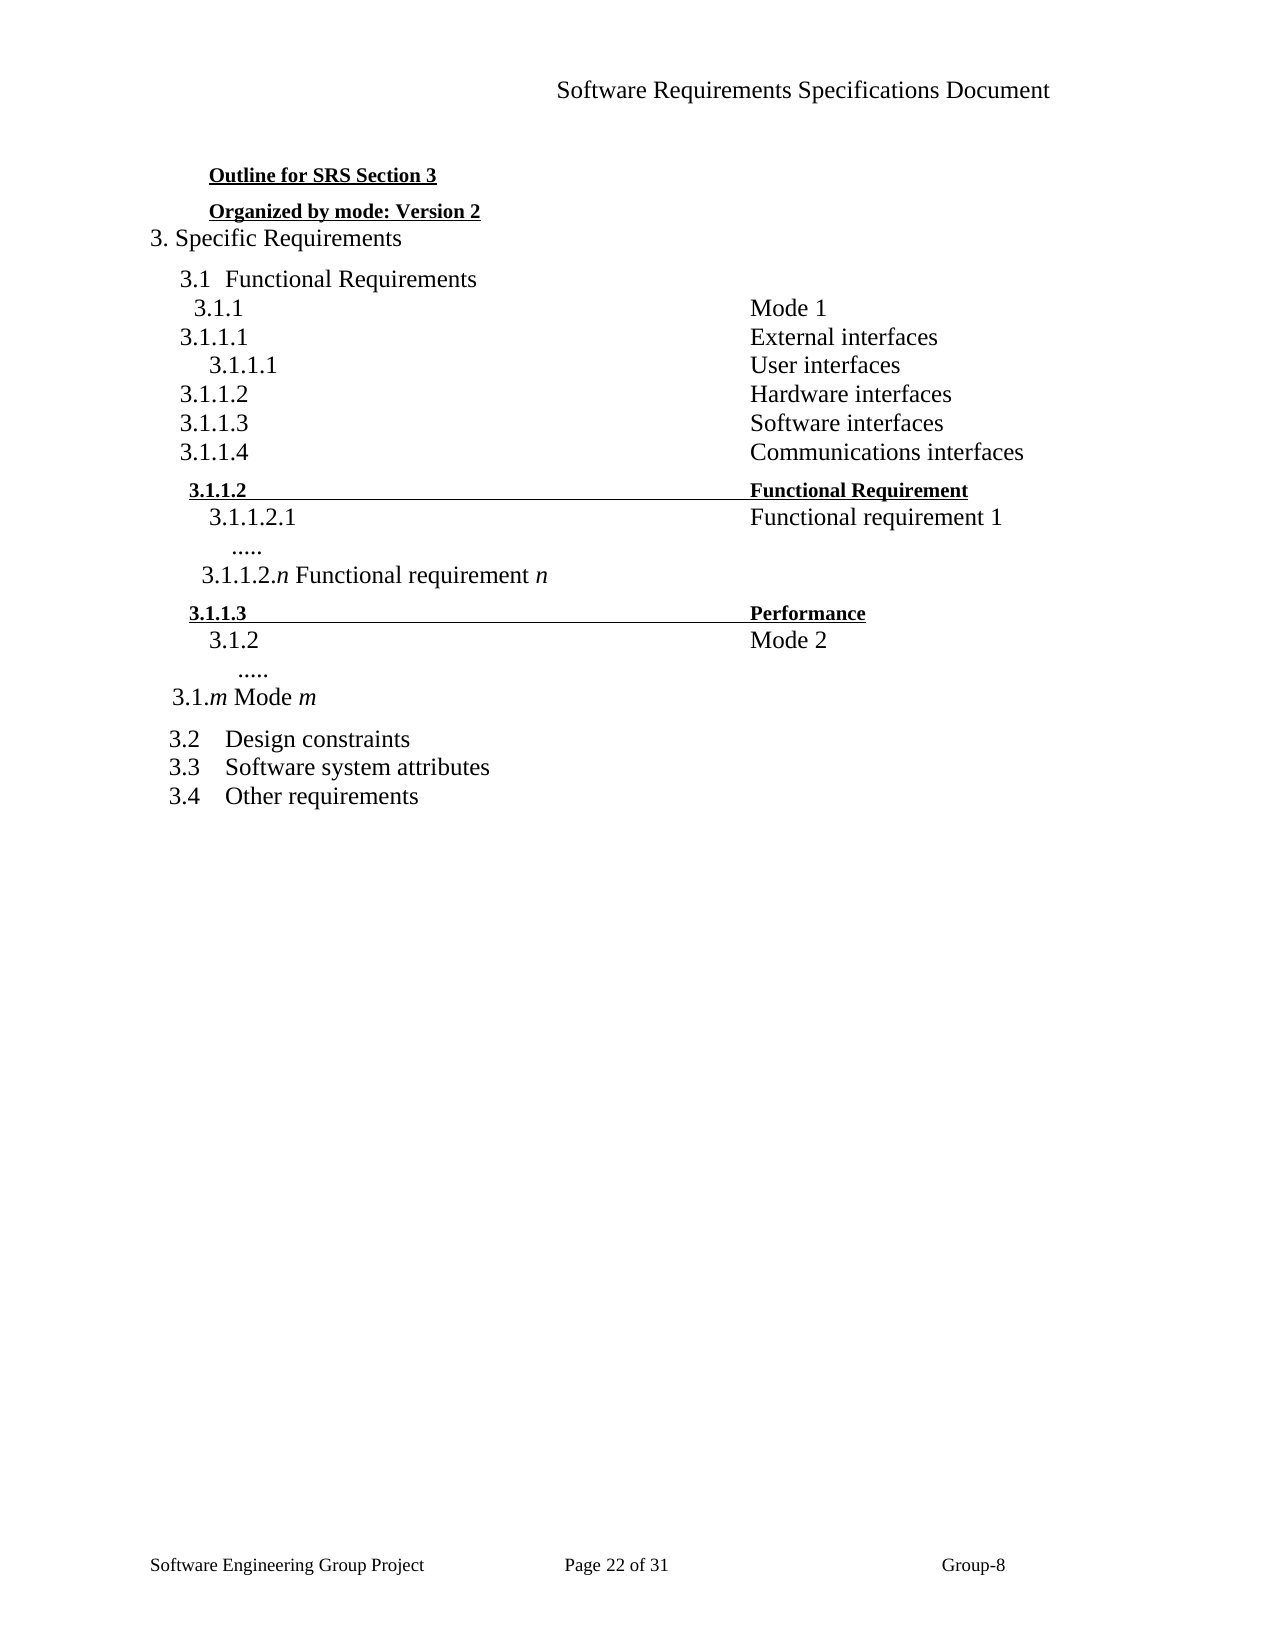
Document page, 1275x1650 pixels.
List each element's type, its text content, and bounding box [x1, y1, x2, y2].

list 3.1 Functional Requirements [179, 264, 1050, 293]
list 3.1.1.2 Hardware interfaces [179, 379, 1050, 408]
subtitle Outline for SRS Section 3 [208, 162, 1050, 187]
list Other requirements [169, 781, 1050, 810]
list 3.1.1.1 External interfaces [179, 322, 1050, 351]
text 3. Specific Requirements [150, 223, 1050, 252]
list 3.1.1.4 Communications interfaces [179, 437, 1050, 466]
list 3.1.1.3 Software interfaces [179, 408, 1050, 437]
text 3.1.1.2.n Functional requirement n [179, 560, 1050, 588]
list 3.1.1.1 User interfaces [209, 351, 1050, 379]
text ..... [150, 531, 1162, 560]
subtitle 3.1.1.2 Functional Requirement [189, 478, 1050, 502]
subtitle 3.1.1.3 Performance [189, 601, 1050, 625]
text 3.1.m Mode m [150, 682, 1050, 711]
list Software system attributes [169, 752, 1050, 781]
list 3.1.2 Mode 2 [209, 625, 1050, 654]
list 3.1.1.2.1 Functional requirement 1 [209, 502, 1050, 531]
list Design constraints [169, 724, 1050, 752]
text ..... [150, 654, 1162, 682]
list Mode 1 [194, 293, 1050, 322]
subtitle Organized by mode: Version 2 [208, 199, 1050, 223]
